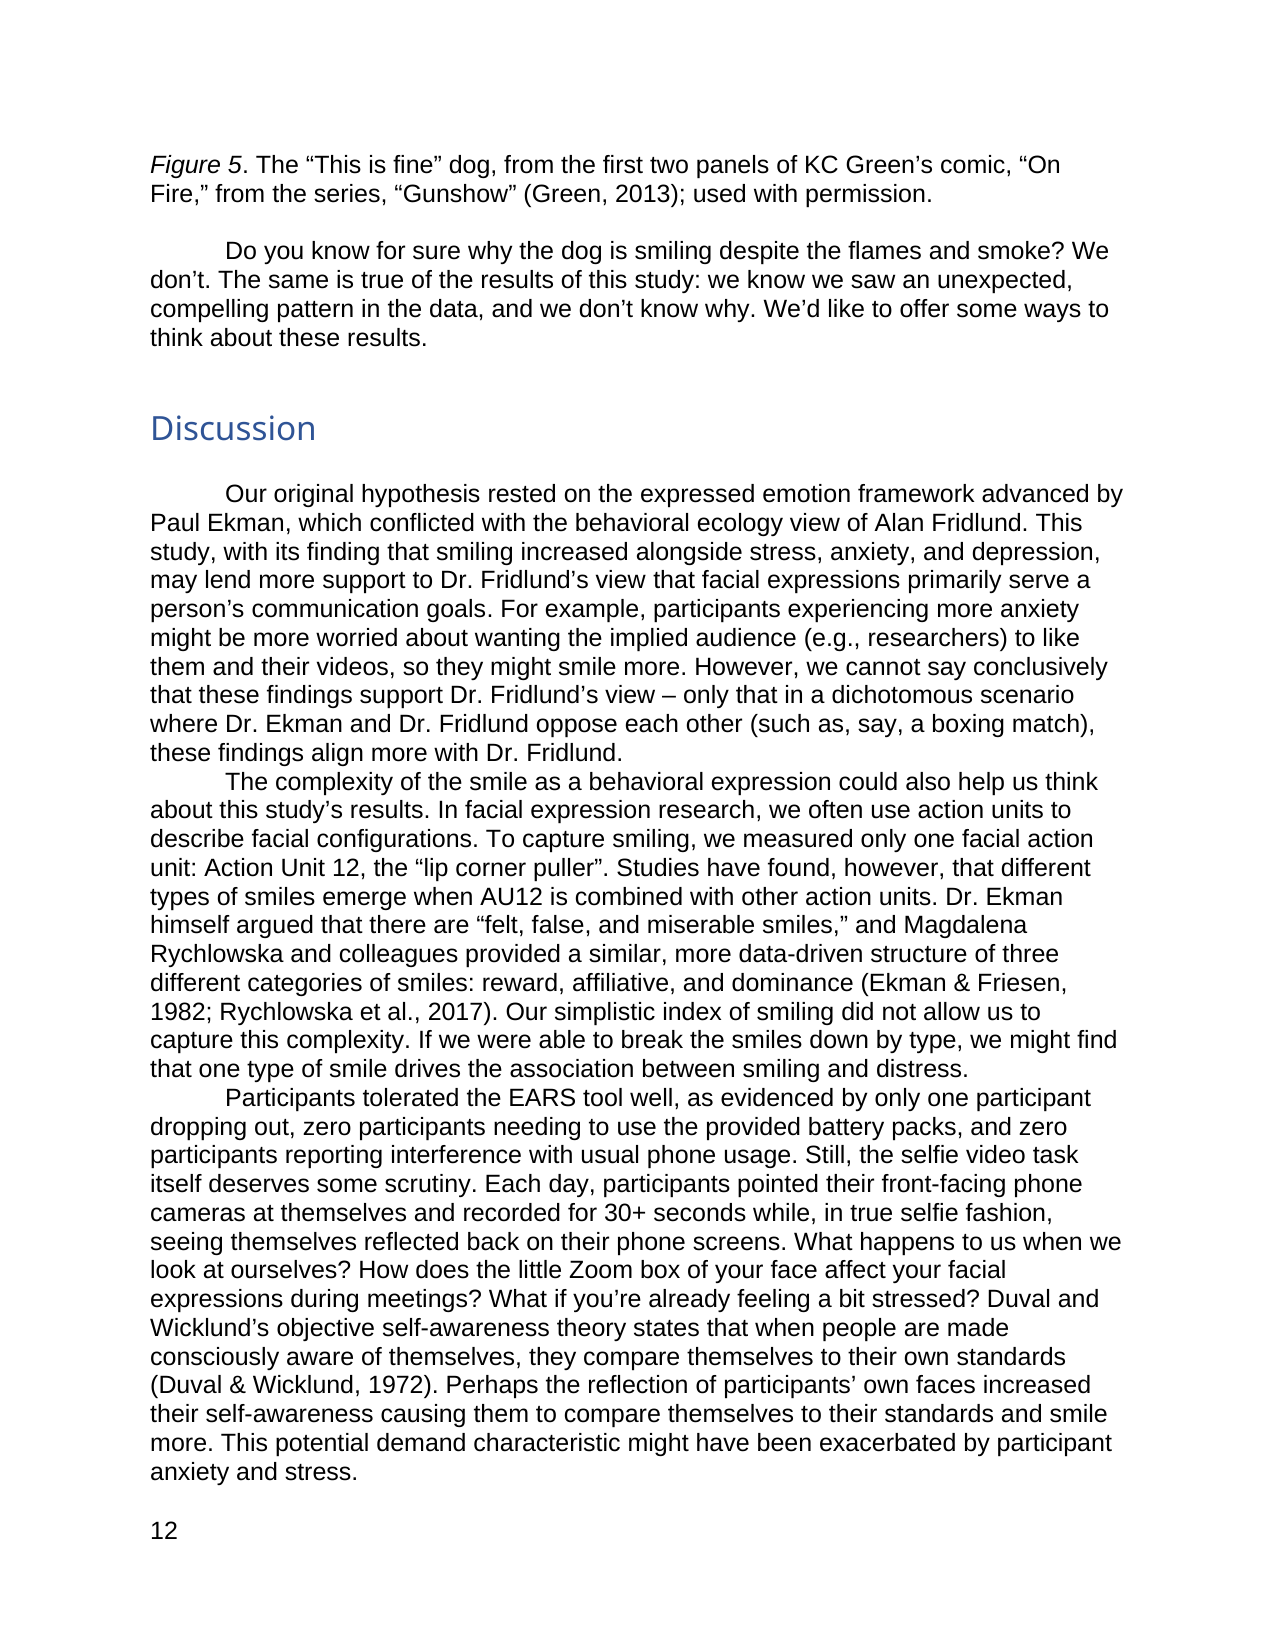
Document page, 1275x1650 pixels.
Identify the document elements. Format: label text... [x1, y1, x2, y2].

text The complexity of the smile as a behavioral expression could also help us think about this study’s results. In facial expression research, we often use action units to describe facial configurations. To capture smiling, we measured only one facial action unit: Action Unit 12, the “lip corner puller”. Studies have found, however, that different types of smiles emerge when AU12 is combined with other action units. Dr. Ekman himself argued that there are “felt, false, and miserable smiles,” and Magdalena Rychlowska and colleagues provided a similar, more data-driven structure of three different categories of smiles: reward, affiliative, and dominance (Ekman & Friesen, 1982; Rychlowska et al., 2017). Our simplistic index of smiling did not allow us to capture this complexity. If we were able to break the smiles down by type, we might find that one type of smile drives the association between smiling and distress. [150, 767, 1125, 1083]
text Participants tolerated the EARS tool well, as evidenced by only one participant dropping out, zero participants needing to use the provided battery packs, and zero participants reporting interference with usual phone usage. Still, the selfie video task itself deserves some scrutiny. Each day, participants pointed their front-facing phone cameras at themselves and recorded for 30+ seconds while, in true selfie fashion, seeing themselves reflected back on their phone screens. What happens to us when we look at ourselves? How does the little Zoom box of your face affect your facial expressions during meetings? What if you’re already feeling a bit stressed? Duval and Wicklund’s objective self-awareness theory states that when people are made consciously aware of themselves, they compare themselves to their own standards (Duval & Wicklund, 1972). Perhaps the reflection of participants’ own faces increased their self-awareness causing them to compare themselves to their standards and smile more. This potential demand characteristic might have been exacerbated by participant anxiety and stress. [150, 1083, 1125, 1485]
text Our original hypothesis rested on the expressed emotion framework advanced by Paul Ekman, which conflicted with the behavioral ecology view of Alan Fridlund. This study, with its finding that smiling increased alongside stress, anxiety, and depression, may lend more support to Dr. Fridlund’s view that facial expressions primarily serve a person’s communication goals. For example, participants experiencing more anxiety might be more worried about wanting the implied audience (e.g., researchers) to like them and their videos, so they might smile more. However, we cannot say conclusively that these findings support Dr. Fridlund’s view – only that in a dichotomous scenario where Dr. Ekman and Dr. Fridlund oppose each other (such as, say, a boxing match), these findings align more with Dr. Fridlund. [150, 479, 1125, 767]
text Do you know for sure why the dog is smiling despite the flames and smoke? We don’t. The same is true of the results of this study: we know we saw an unexpected, compelling pattern in the data, and we don’t know why. We’d like to offer some ways to think about these results. [150, 236, 1125, 351]
text Figure 5. The “This is fine” dog, from the first two panels of KC Green’s comic, “On Fire,” from the series, “Gunshow” (Green, 2013); used with permission. [150, 150, 1125, 207]
subtitle Discussion [150, 405, 1125, 450]
